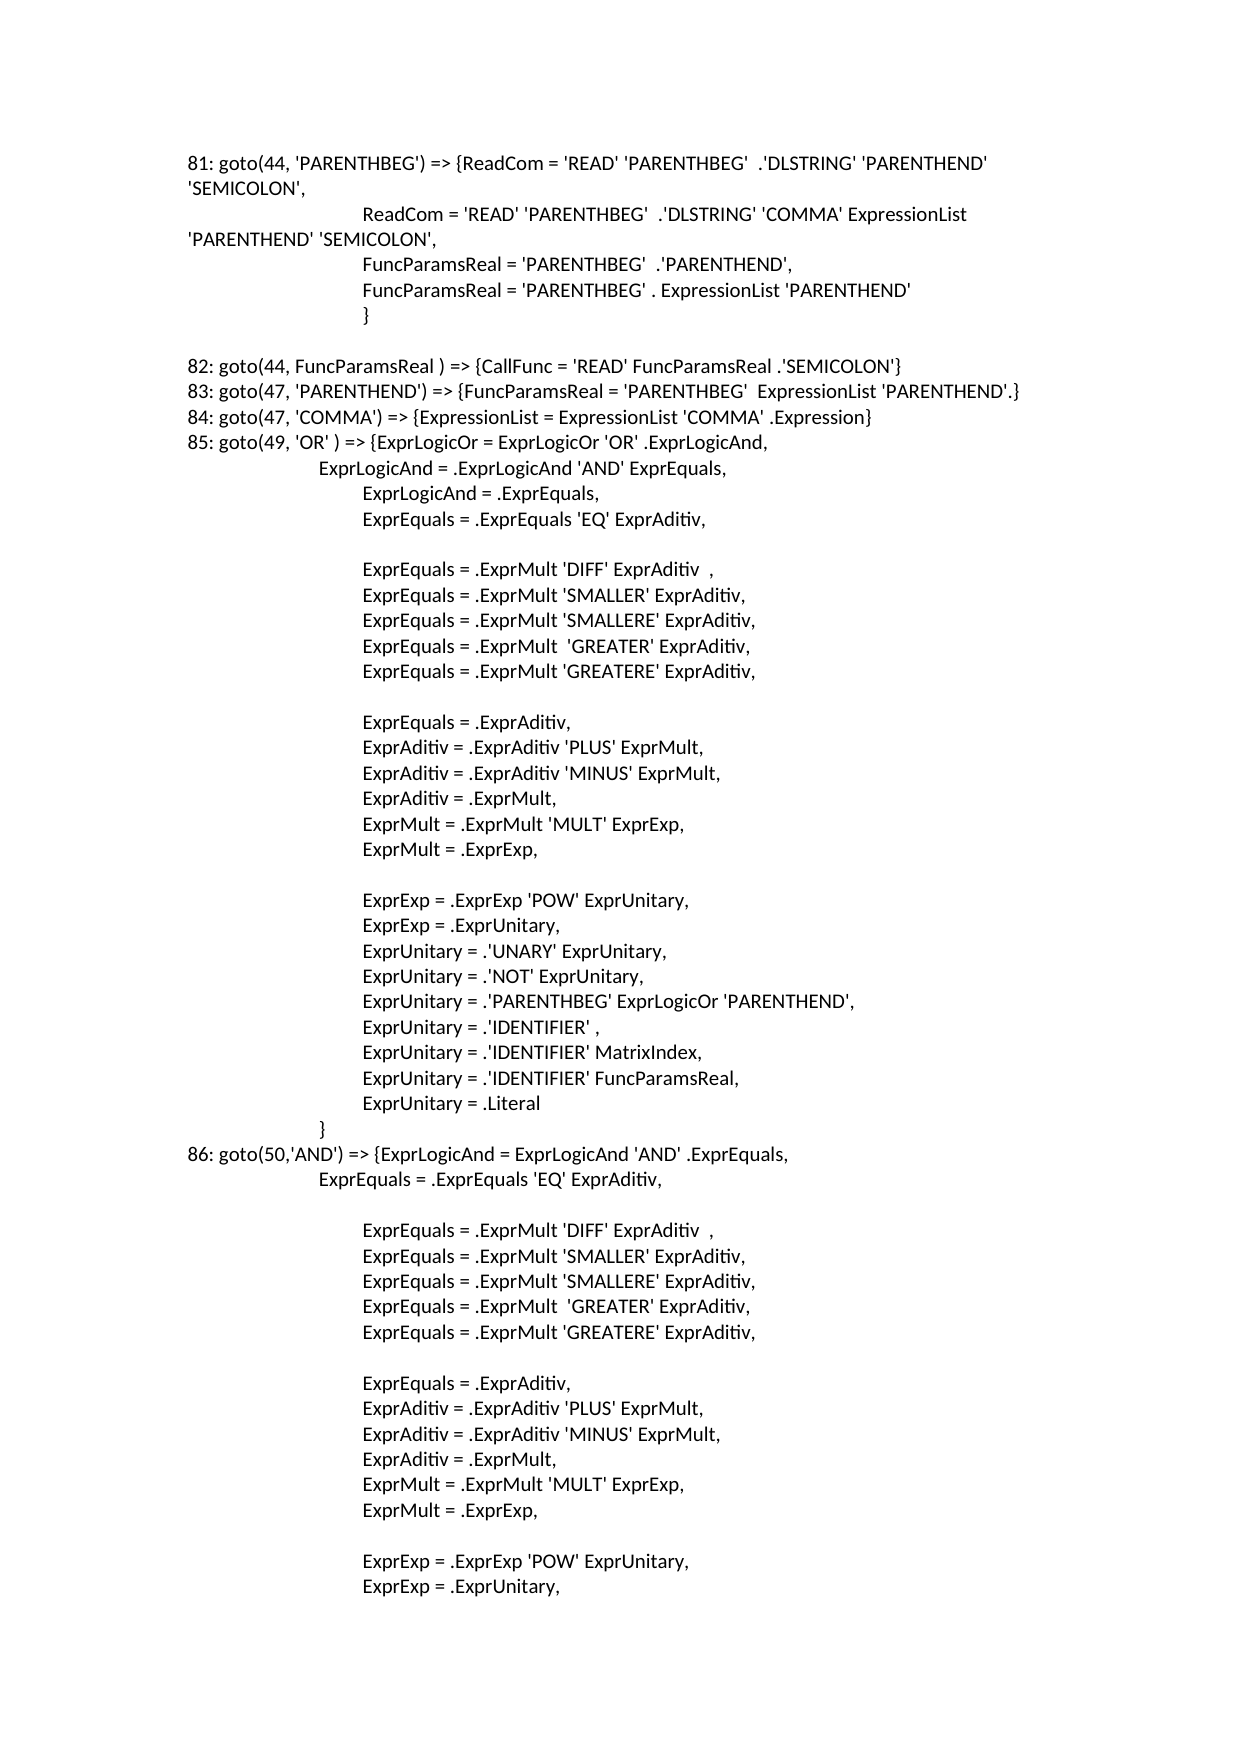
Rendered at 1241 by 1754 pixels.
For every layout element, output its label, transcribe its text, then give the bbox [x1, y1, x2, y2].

text ExprAditiv = .ExprAditiv 'MINUS' ExprMult, [187, 760, 1053, 785]
text ExprEquals = .ExprAditiv, [187, 709, 1053, 734]
text ExprEquals = .ExprMult 'GREATER' ExprAditiv, [187, 1294, 1053, 1319]
text ExprMult = .ExprMult 'MULT' ExprExp, [187, 1472, 1053, 1497]
text 82: goto(44, FuncParamsReal ) => {CallFunc = 'READ' FuncParamsReal .'SEMICOLON'} [187, 353, 1053, 379]
text ExprEquals = .ExprMult 'DIFF' ExprAditiv , [187, 557, 1053, 582]
text ExprAditiv = .ExprMult, [187, 785, 1053, 811]
text ExprExp = .ExprExp 'POW' ExprUnitary, [187, 887, 1053, 912]
text ExprExp = .ExprUnitary, [187, 1573, 1053, 1599]
text } [187, 1116, 1053, 1141]
text ExprMult = .ExprExp, [187, 836, 1053, 862]
text ExprUnitary = .'NOT' ExprUnitary, [187, 963, 1053, 989]
text 81: goto(44, 'PARENTHBEG') => {ReadCom = 'READ' 'PARENTHBEG' .'DLSTRING' 'PARENTHEND' 'SEMICOLON', [187, 150, 1053, 201]
text ExprEquals = .ExprMult 'GREATERE' ExprAditiv, [187, 658, 1053, 684]
text ExprAditiv = .ExprAditiv 'MINUS' ExprMult, [187, 1421, 1053, 1446]
text ExprUnitary = .Literal [187, 1090, 1053, 1116]
text ExprAditiv = .ExprAditiv 'PLUS' ExprMult, [187, 1395, 1053, 1421]
text ExprUnitary = .'IDENTIFIER' , [187, 1014, 1053, 1039]
text ExprUnitary = .'IDENTIFIER' FuncParamsReal, [187, 1065, 1053, 1090]
text FuncParamsReal = 'PARENTHBEG' .'PARENTHEND', [187, 252, 1053, 277]
text ExprLogicAnd = .ExprLogicAnd 'AND' ExprEquals, [187, 455, 1053, 480]
text ExprEquals = .ExprMult 'GREATERE' ExprAditiv, [187, 1319, 1053, 1344]
text ExprAditiv = .ExprMult, [187, 1446, 1053, 1472]
text ExprExp = .ExprUnitary, [187, 912, 1053, 938]
text 85: goto(49, 'OR' ) => {ExprLogicOr = ExprLogicOr 'OR' .ExprLogicAnd, [187, 429, 1053, 455]
text ExprLogicAnd = .ExprEquals, [187, 480, 1053, 506]
text 86: goto(50,'AND') => {ExprLogicAnd = ExprLogicAnd 'AND' .ExprEquals, [187, 1141, 1053, 1167]
text ExprMult = .ExprMult 'MULT' ExprExp, [187, 811, 1053, 836]
text ReadCom = 'READ' 'PARENTHBEG' .'DLSTRING' 'COMMA' ExpressionList 'PARENTHEND' 'SEMICOLON', [187, 201, 1053, 252]
text ExprEquals = .ExprEquals 'EQ' ExprAditiv, [187, 506, 1053, 531]
text ExprEquals = .ExprMult 'GREATER' ExprAditiv, [187, 633, 1053, 658]
text ExprEquals = .ExprMult 'SMALLERE' ExprAditiv, [187, 607, 1053, 633]
text ExprUnitary = .'PARENTHBEG' ExprLogicOr 'PARENTHEND', [187, 989, 1053, 1014]
text ExprAditiv = .ExprAditiv 'PLUS' ExprMult, [187, 734, 1053, 760]
text 83: goto(47, 'PARENTHEND') => {FuncParamsReal = 'PARENTHBEG' ExpressionList 'PARENTHEND'.} [187, 379, 1053, 404]
text ExprMult = .ExprExp, [187, 1497, 1053, 1522]
text ExprEquals = .ExprMult 'SMALLERE' ExprAditiv, [187, 1268, 1053, 1294]
text } [187, 302, 1053, 328]
text ExprEquals = .ExprMult 'DIFF' ExprAditiv , [187, 1217, 1053, 1243]
text 84: goto(47, 'COMMA') => {ExpressionList = ExpressionList 'COMMA' .Expression} [187, 404, 1053, 429]
text ExprUnitary = .'IDENTIFIER' MatrixIndex, [187, 1039, 1053, 1065]
text ExprUnitary = .'UNARY' ExprUnitary, [187, 938, 1053, 963]
text ExprEquals = .ExprAditiv, [187, 1370, 1053, 1395]
text ExprEquals = .ExprMult 'SMALLER' ExprAditiv, [187, 1243, 1053, 1268]
text FuncParamsReal = 'PARENTHBEG' . ExpressionList 'PARENTHEND' [187, 277, 1053, 302]
text ExprExp = .ExprExp 'POW' ExprUnitary, [187, 1548, 1053, 1573]
text ExprEquals = .ExprEquals 'EQ' ExprAditiv, [187, 1167, 1053, 1192]
text ExprEquals = .ExprMult 'SMALLER' ExprAditiv, [187, 582, 1053, 607]
